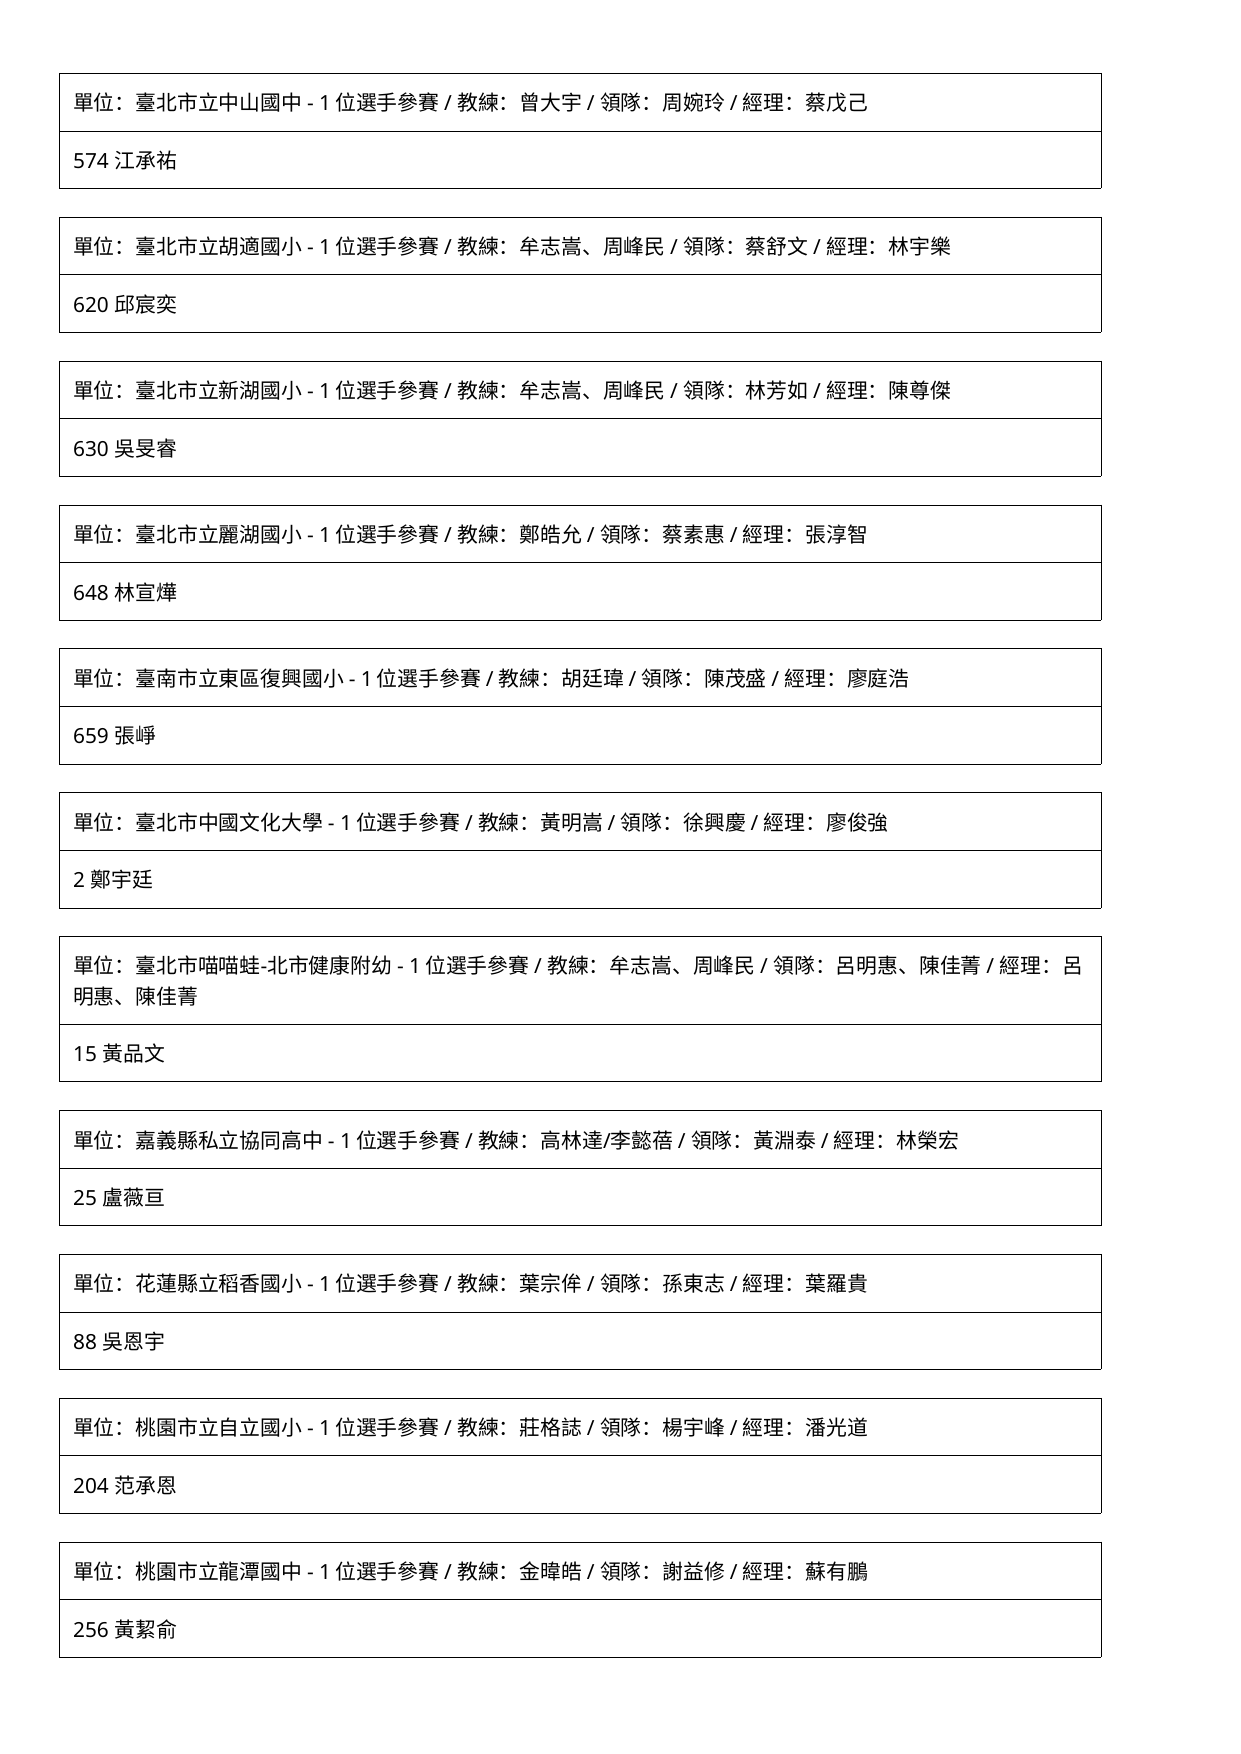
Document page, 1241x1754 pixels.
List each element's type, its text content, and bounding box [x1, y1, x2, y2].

table_header 2 鄭宇廷 [60, 851, 1101, 907]
table_header 單位：臺北市中國文化大學 - 1位選手參賽 / 教練：黃明嵩 / 領隊：徐興慶 / 經理：廖俊強 [60, 793, 1101, 850]
table_header 單位：臺北市喵喵蛙-北市健康附幼 - 1位選手參賽 / 教練：牟志嵩、周峰民 / 領隊：呂明惠、陳佳菁 / 經理：呂明惠、陳佳菁 [60, 937, 1101, 1024]
table_header 620 邱宸奕 [60, 275, 1101, 332]
table_header 單位：花蓮縣立稻香國小 - 1位選手參賽 / 教練：葉宗侔 / 領隊：孫東志 / 經理：葉羅貴 [60, 1255, 1101, 1312]
table_header 659 張崢 [60, 707, 1101, 763]
table_header 25 盧薇亘 [60, 1169, 1101, 1225]
table_header 15 黃品文 [60, 1025, 1101, 1081]
table_header 630 吳旻睿 [60, 419, 1101, 476]
table_header 204 范承恩 [60, 1456, 1101, 1513]
table_header 88 吳恩宇 [60, 1313, 1101, 1369]
table_header 單位：臺北市立麗湖國小 - 1位選手參賽 / 教練：鄭皓允 / 領隊：蔡素惠 / 經理：張淳智 [60, 506, 1101, 562]
table_header 256 黃絜俞 [60, 1600, 1101, 1657]
table_header 648 林宣燁 [60, 563, 1101, 620]
table_header 單位：桃園市立龍潭國中 - 1位選手參賽 / 教練：金暐皓 / 領隊：謝益修 / 經理：蘇有鵬 [60, 1543, 1101, 1599]
table_header 單位：臺北市立胡適國小 - 1位選手參賽 / 教練：牟志嵩、周峰民 / 領隊：蔡舒文 / 經理：林宇樂 [60, 218, 1101, 274]
table_header 單位：桃園市立自立國小 - 1位選手參賽 / 教練：莊格誌 / 領隊：楊宇峰 / 經理：潘光道 [60, 1399, 1101, 1455]
table_header 574 江承祐 [60, 132, 1101, 188]
table_header 單位：臺南市立東區復興國小 - 1位選手參賽 / 教練：胡廷瑋 / 領隊：陳茂盛 / 經理：廖庭浩 [60, 649, 1101, 706]
table_header 單位：臺北市立新湖國小 - 1位選手參賽 / 教練：牟志嵩、周峰民 / 領隊：林芳如 / 經理：陳尊傑 [60, 362, 1101, 418]
table_header 單位：嘉義縣私立協同高中 - 1位選手參賽 / 教練：高林達/李懿蓓 / 領隊：黃淵泰 / 經理：林榮宏 [60, 1111, 1101, 1168]
table_header 單位：臺北市立中山國中 - 1位選手參賽 / 教練：曾大宇 / 領隊：周婉玲 / 經理：蔡戊己 [60, 74, 1101, 131]
